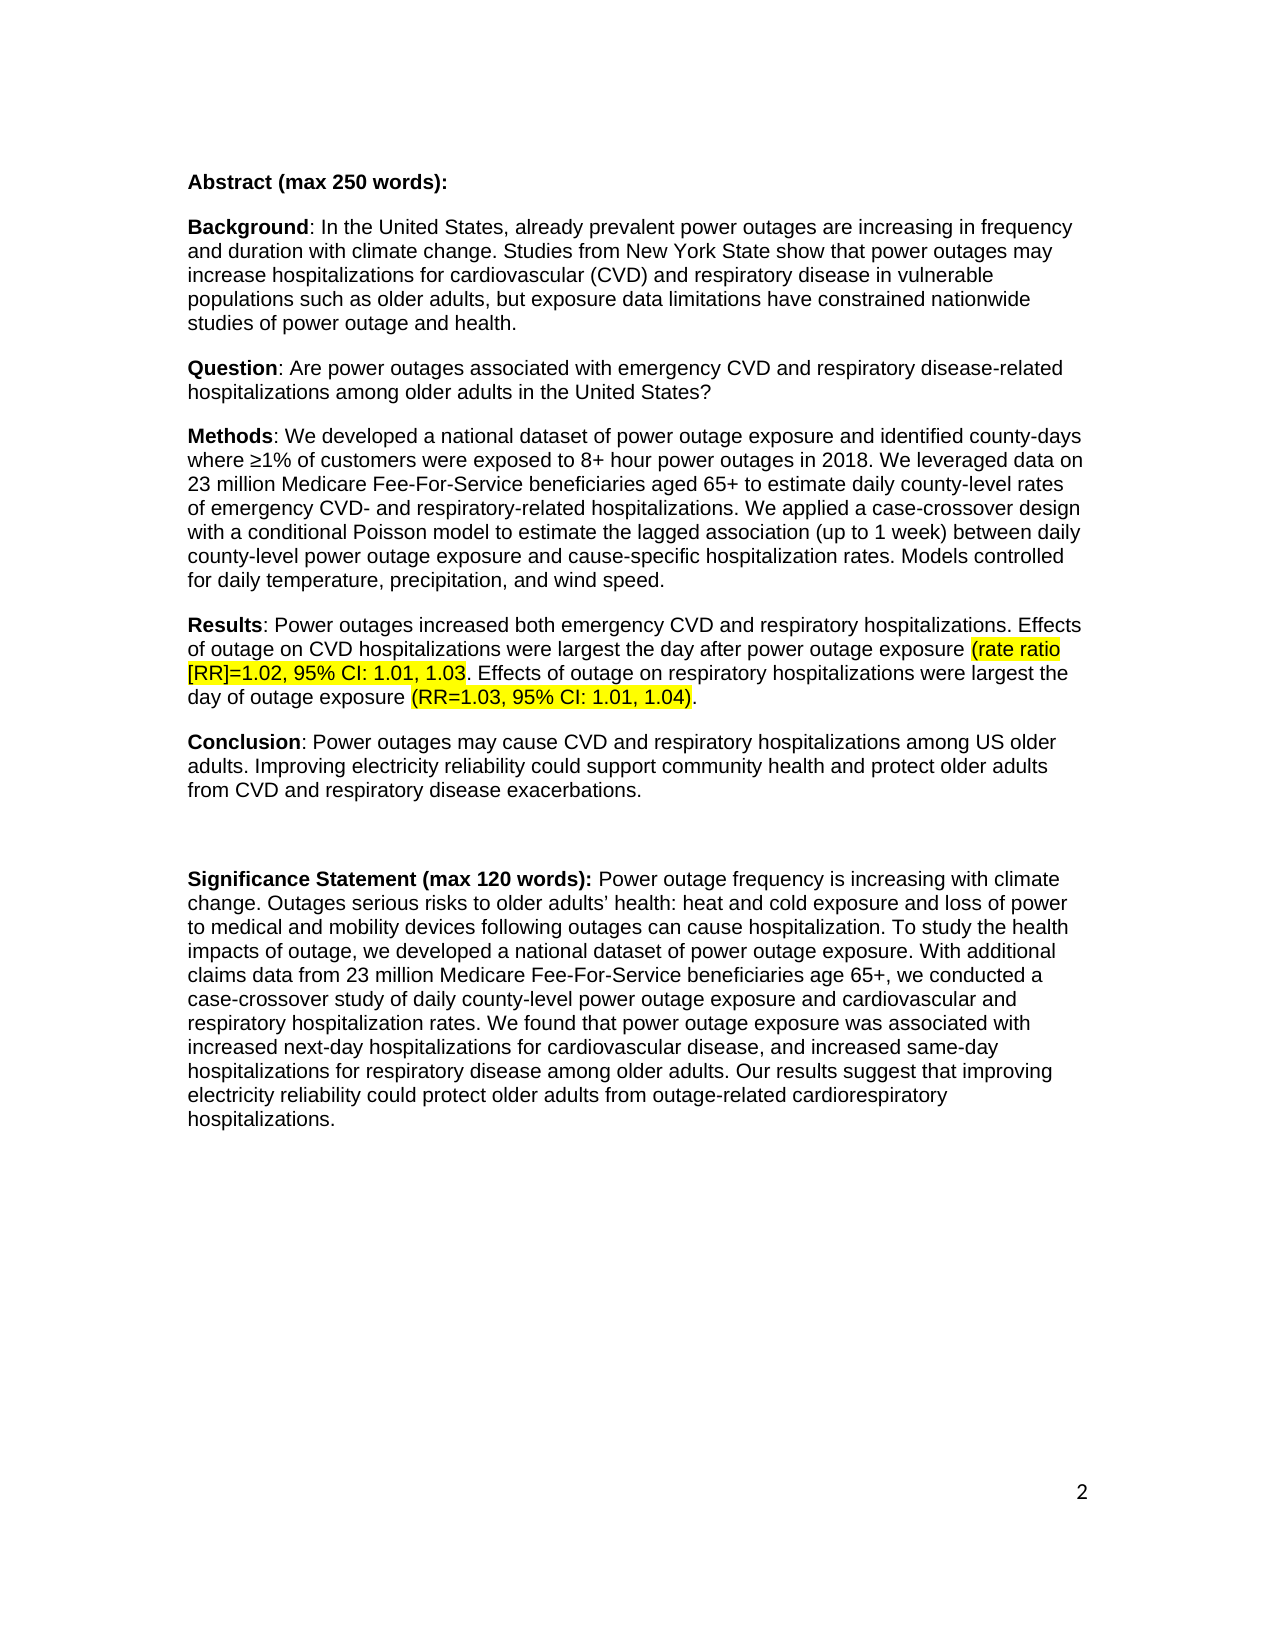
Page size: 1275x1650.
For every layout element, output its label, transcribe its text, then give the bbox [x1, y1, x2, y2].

text Conclusion: Power outages may cause CVD and respiratory hospitalizations among US older adults. Improving electricity reliability could support community health and protect older adults from CVD and respiratory disease exacerbations. [187, 729, 1087, 801]
text Background: In the United States, already prevalent power outages are increasing in frequency and duration with climate change. Studies from New York State show that power outages may increase hospitalizations for cardiovascular (CVD) and respiratory disease in vulnerable populations such as older adults, but exposure data limitations have constrained nationwide studies of power outage and health. [187, 215, 1087, 335]
text Abstract (max 250 words): [187, 170, 1087, 194]
text Significance Statement (max 120 words): Power outage frequency is increasing with climate change. Outages serious risks to older adults’ health: heat and cold exposure and loss of power to medical and mobility devices following outages can cause hospitalization. To study the health impacts of outage, we developed a national dataset of power outage exposure. With additional claims data from 23 million Medicare Fee-For-Service beneficiaries age 65+, we conducted a case-crossover study of daily county-level power outage exposure and cardiovascular and respiratory hospitalization rates. We found that power outage exposure was associated with increased next-day hospitalizations for cardiovascular disease, and increased same-day hospitalizations for respiratory disease among older adults. Our results suggest that improving electricity reliability could protect older adults from outage-related cardiorespiratory hospitalizations. [187, 867, 1087, 1131]
text Methods: We developed a national dataset of power outage exposure and identified county-days where ≥1% of customers were exposed to 8+ hour power outages in 2018. We leveraged data on 23 million Medicare Fee-For-Service beneficiaries aged 65+ to estimate daily county-level rates of emergency CVD- and respiratory-related hospitalizations. We applied a case-crossover design with a conditional Poisson model to estimate the lagged association (up to 1 week) between daily county-level power outage exposure and cause-specific hospitalization rates. Models controlled for daily temperature, precipitation, and wind speed. [187, 424, 1087, 592]
text Results: Power outages increased both emergency CVD and respiratory hospitalizations. Effects of outage on CVD hospitalizations were largest the day after power outage exposure (rate ratio [RR]=1.02, 95% CI: 1.01, 1.03. Effects of outage on respiratory hospitalizations were largest the day of outage exposure (RR=1.03, 95% CI: 1.01, 1.04). [187, 613, 1087, 709]
text Question: Are power outages associated with emergency CVD and respiratory disease-related hospitalizations among older adults in the United States? [187, 356, 1087, 403]
